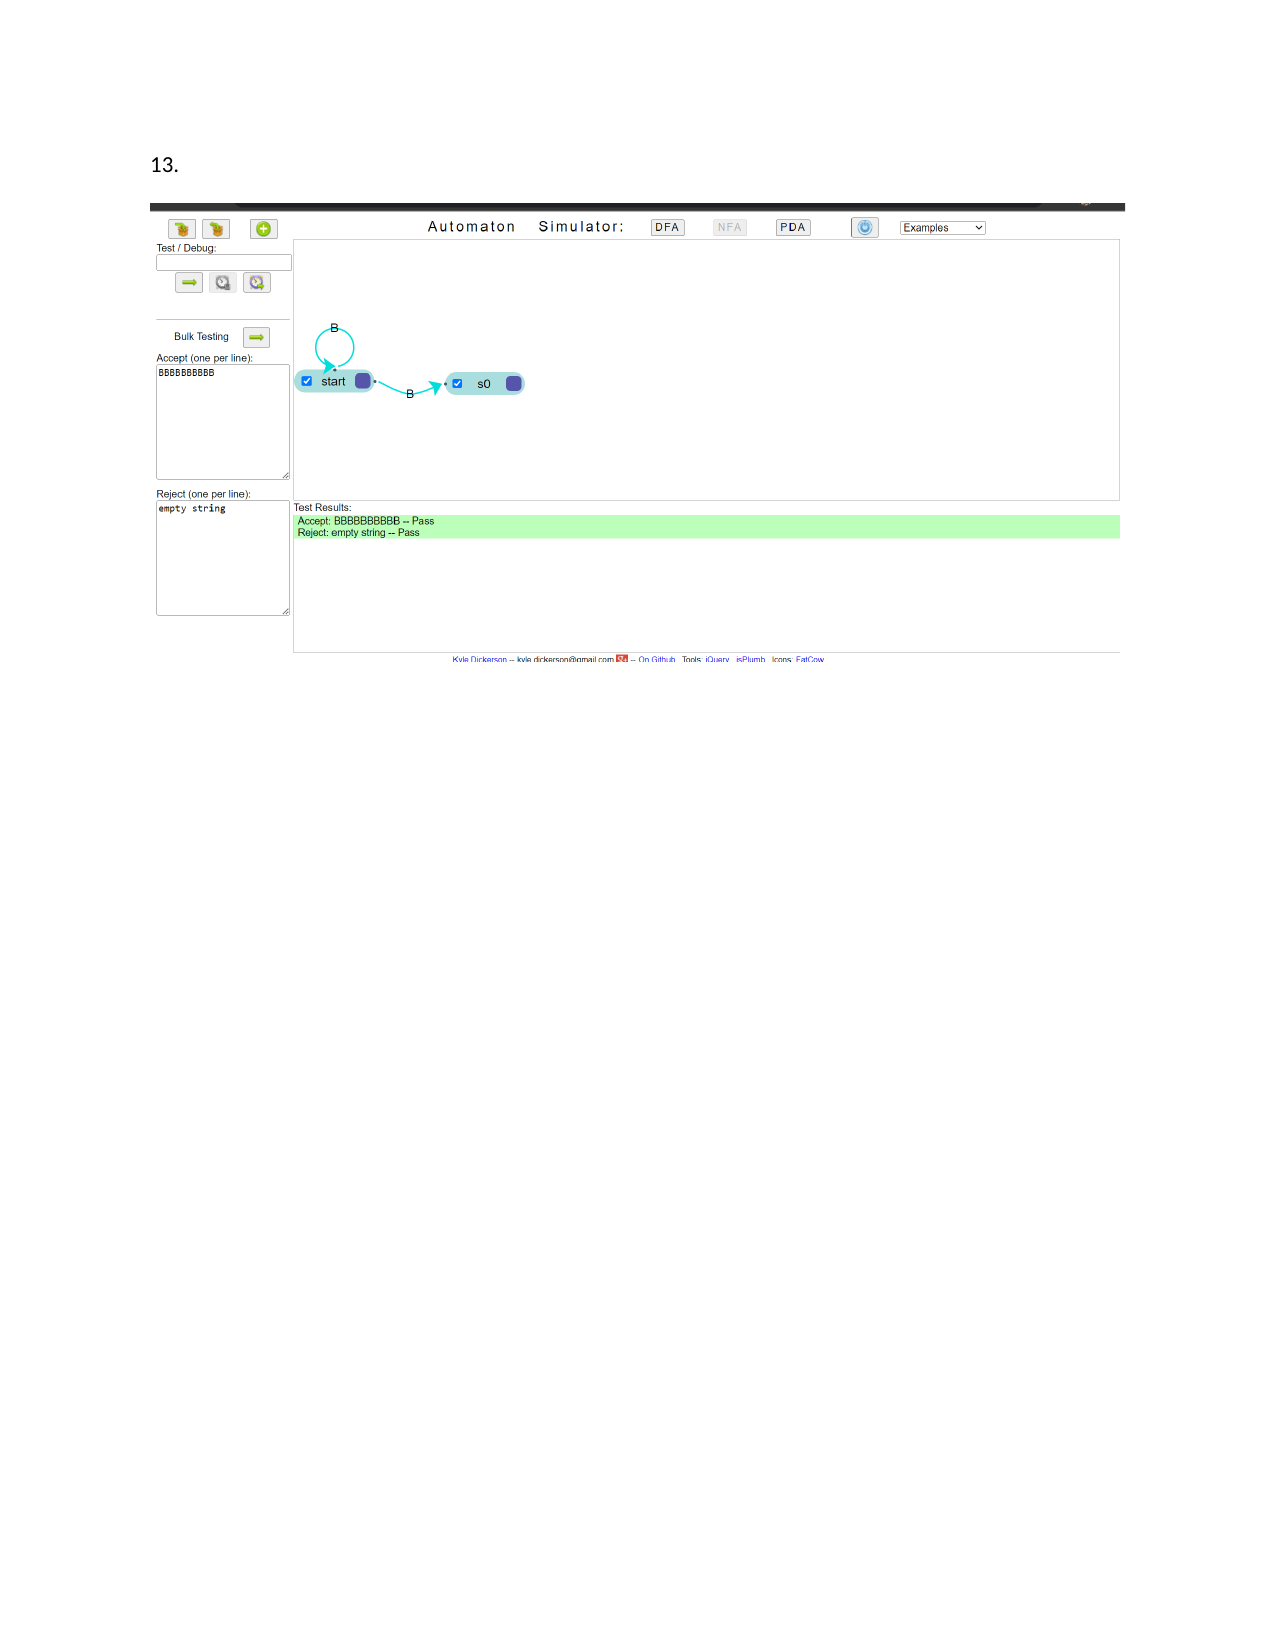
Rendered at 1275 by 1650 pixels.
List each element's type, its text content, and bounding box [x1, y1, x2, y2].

text 13. [150, 150, 1125, 178]
picture [150, 203, 1125, 662]
